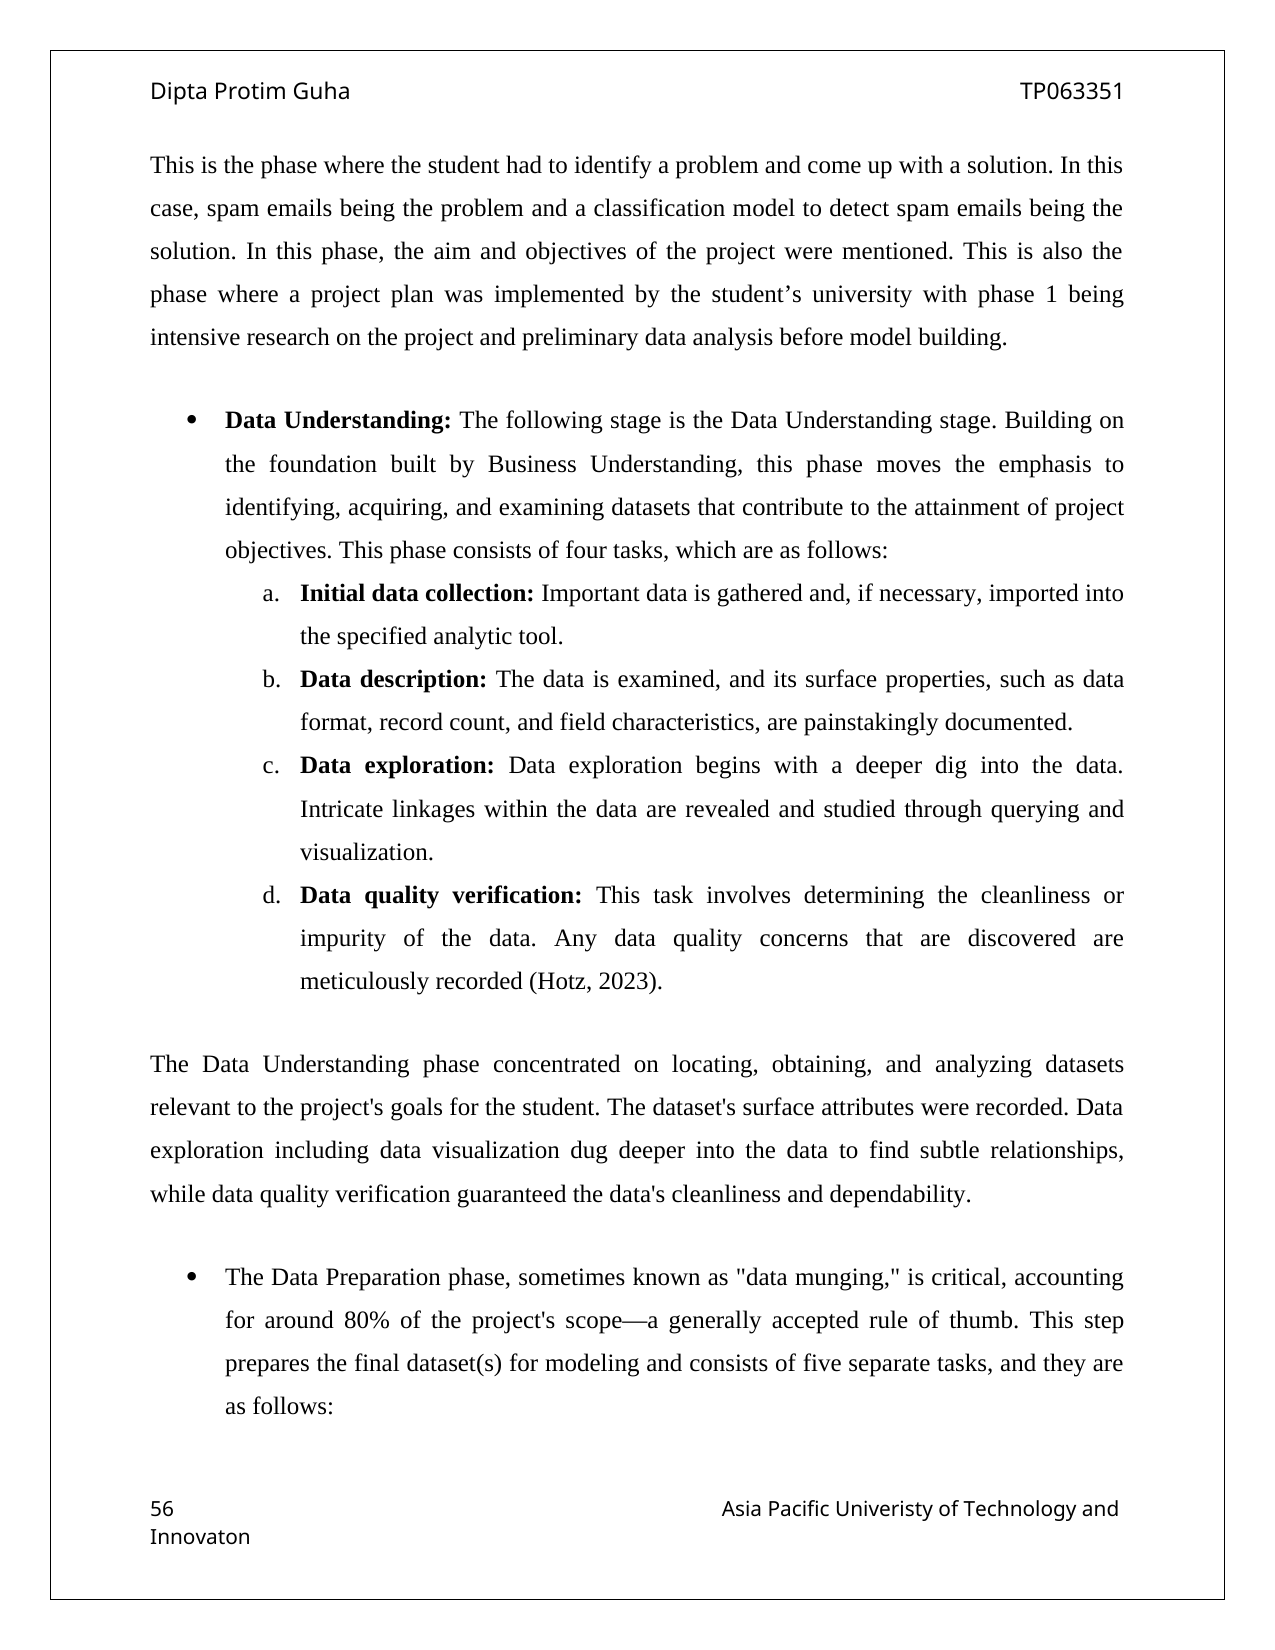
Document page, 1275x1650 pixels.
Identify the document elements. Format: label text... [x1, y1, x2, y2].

list Data quality verification: This task involves determining the cleanliness or impurity of the data. Any data quality concerns that are discovered are meticulously recorded (Hotz, 2023). [262, 880, 1125, 995]
text The Data Understanding phase concentrated on locating, obtaining, and analyzing datasets relevant to the project's goals for the student. The dataset's surface attributes were recorded. Data exploration including data visualization dug deeper into the data to find subtle relationships, while data quality verification guaranteed the data's cleanliness and dependability. [150, 1049, 1125, 1207]
text This is the phase where the student had to identify a problem and come up with a solution. In this case, spam emails being the problem and a classification model to detect spam emails being the solution. In this phase, the aim and objectives of the project were mentioned. This is also the phase where a project plan was implemented by the student’s university with phase 1 being intensive research on the project and preliminary data analysis before model building. [150, 150, 1125, 351]
list Data Understanding: The following stage is the Data Understanding stage. Building on the foundation built by Business Understanding, this phase moves the emphasis to identifying, acquiring, and examining datasets that contribute to the attainment of project objectives. This phase consists of four tasks, which are as follows: [187, 406, 1125, 564]
list Data description: The data is examined, and its surface properties, such as data format, record count, and field characteristics, are painstakingly documented. [262, 664, 1125, 736]
list Data exploration: Data exploration begins with a deeper dig into the data. Intricate linkages within the data are revealed and studied through querying and visualization. [262, 751, 1125, 866]
list Initial data collection: Important data is gathered and, if necessary, imported into the specified analytic tool. [262, 578, 1125, 650]
list The Data Preparation phase, sometimes known as "data munging," is critical, accounting for around 80% of the project's scope—a generally accepted rule of thumb. This step prepares the final dataset(s) for modeling and consists of five separate tasks, and they are as follows: [187, 1262, 1125, 1420]
